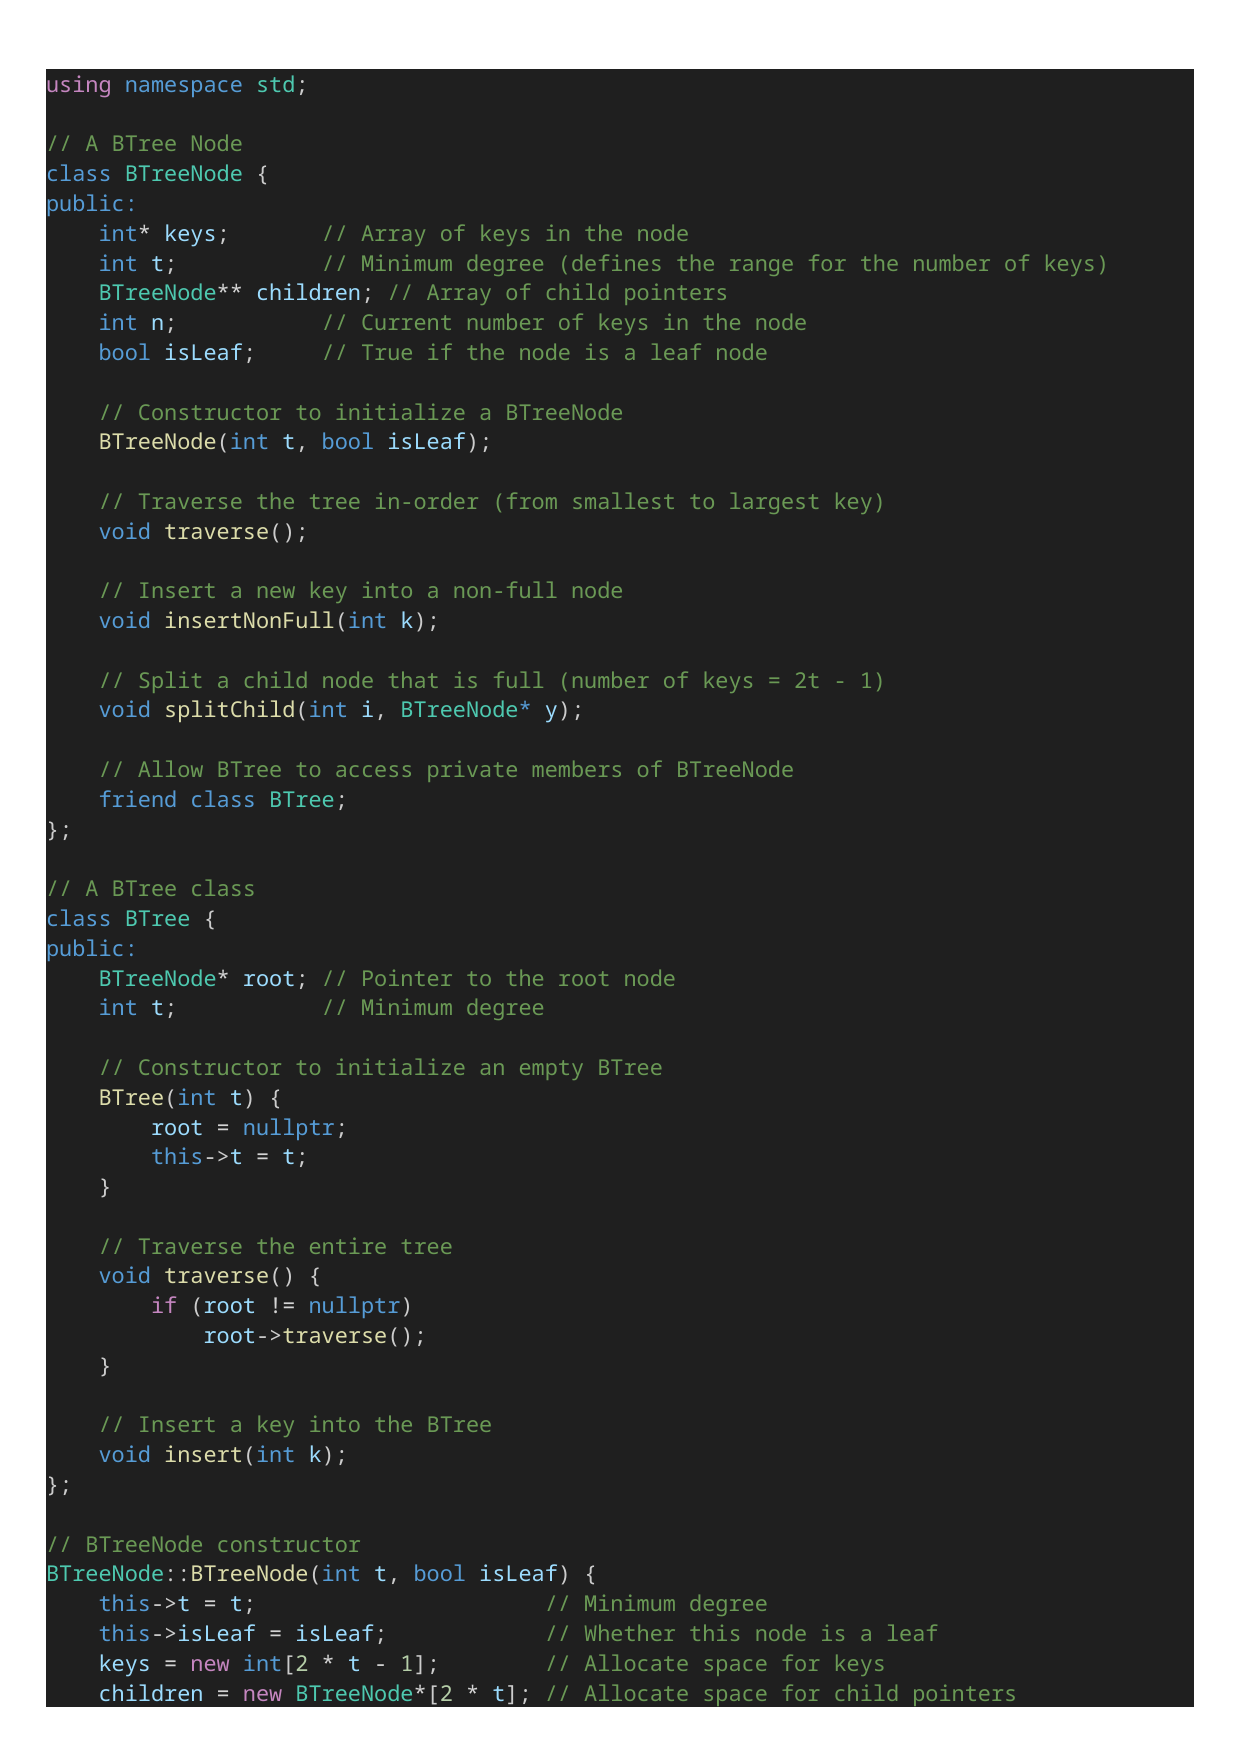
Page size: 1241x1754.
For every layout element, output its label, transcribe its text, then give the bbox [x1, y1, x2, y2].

text int t; // Minimum degree (defines the range for the number of keys) [46, 247, 1194, 277]
text int n; // Current number of keys in the node [46, 307, 1194, 337]
text BTreeNode(int t, bool isLeaf); [46, 426, 1194, 456]
text BTreeNode* root; // Pointer to the root node [46, 962, 1194, 992]
text // Constructor to initialize an empty BTree [46, 1052, 1194, 1082]
text public: [46, 188, 1194, 218]
text // Insert a key into the BTree [46, 1409, 1194, 1439]
text // Allow BTree to access private members of BTreeNode [46, 754, 1194, 784]
text children = new BTreeNode*[2 * t]; // Allocate space for child pointers [46, 1677, 1194, 1707]
text // BTreeNode constructor [46, 1528, 1194, 1558]
text void insertNonFull(int k); [46, 605, 1194, 635]
text this->t = t; [46, 1141, 1194, 1171]
text BTreeNode::BTreeNode(int t, bool isLeaf) { [46, 1558, 1194, 1588]
text // Traverse the entire tree [46, 1231, 1194, 1260]
text int* keys; // Array of keys in the node [46, 218, 1194, 247]
text BTree(int t) { [46, 1082, 1194, 1111]
text bool isLeaf; // True if the node is a leaf node [46, 337, 1194, 367]
text // Split a child node that is full (number of keys = 2t - 1) [46, 664, 1194, 694]
text }; [46, 1469, 1194, 1499]
text root->traverse(); [46, 1320, 1194, 1350]
text }; [46, 813, 1194, 843]
text public: [46, 933, 1194, 962]
text keys = new int[2 * t - 1]; // Allocate space for keys [46, 1648, 1194, 1677]
text this->isLeaf = isLeaf; // Whether this node is a leaf [46, 1618, 1194, 1648]
text // Traverse the tree in-order (from smallest to largest key) [46, 486, 1194, 516]
text class BTree { [46, 903, 1194, 933]
text // A BTree class [46, 873, 1194, 903]
text void insert(int k); [46, 1439, 1194, 1469]
text int t; // Minimum degree [46, 992, 1194, 1022]
text root = nullptr; [46, 1111, 1194, 1141]
text // A BTree Node [46, 128, 1194, 158]
text using namespace std; [46, 69, 1194, 98]
text void traverse() { [46, 1260, 1194, 1290]
text // Insert a new key into a non-full node [46, 575, 1194, 605]
text } [46, 1350, 1194, 1379]
text BTreeNode** children; // Array of child pointers [46, 277, 1194, 307]
text this->t = t; // Minimum degree [46, 1588, 1194, 1618]
text } [46, 1171, 1194, 1201]
text friend class BTree; [46, 784, 1194, 813]
text void splitChild(int i, BTreeNode* y); [46, 694, 1194, 724]
text class BTreeNode { [46, 158, 1194, 188]
text // Constructor to initialize a BTreeNode [46, 396, 1194, 426]
text void traverse(); [46, 516, 1194, 545]
text if (root != nullptr) [46, 1290, 1194, 1320]
